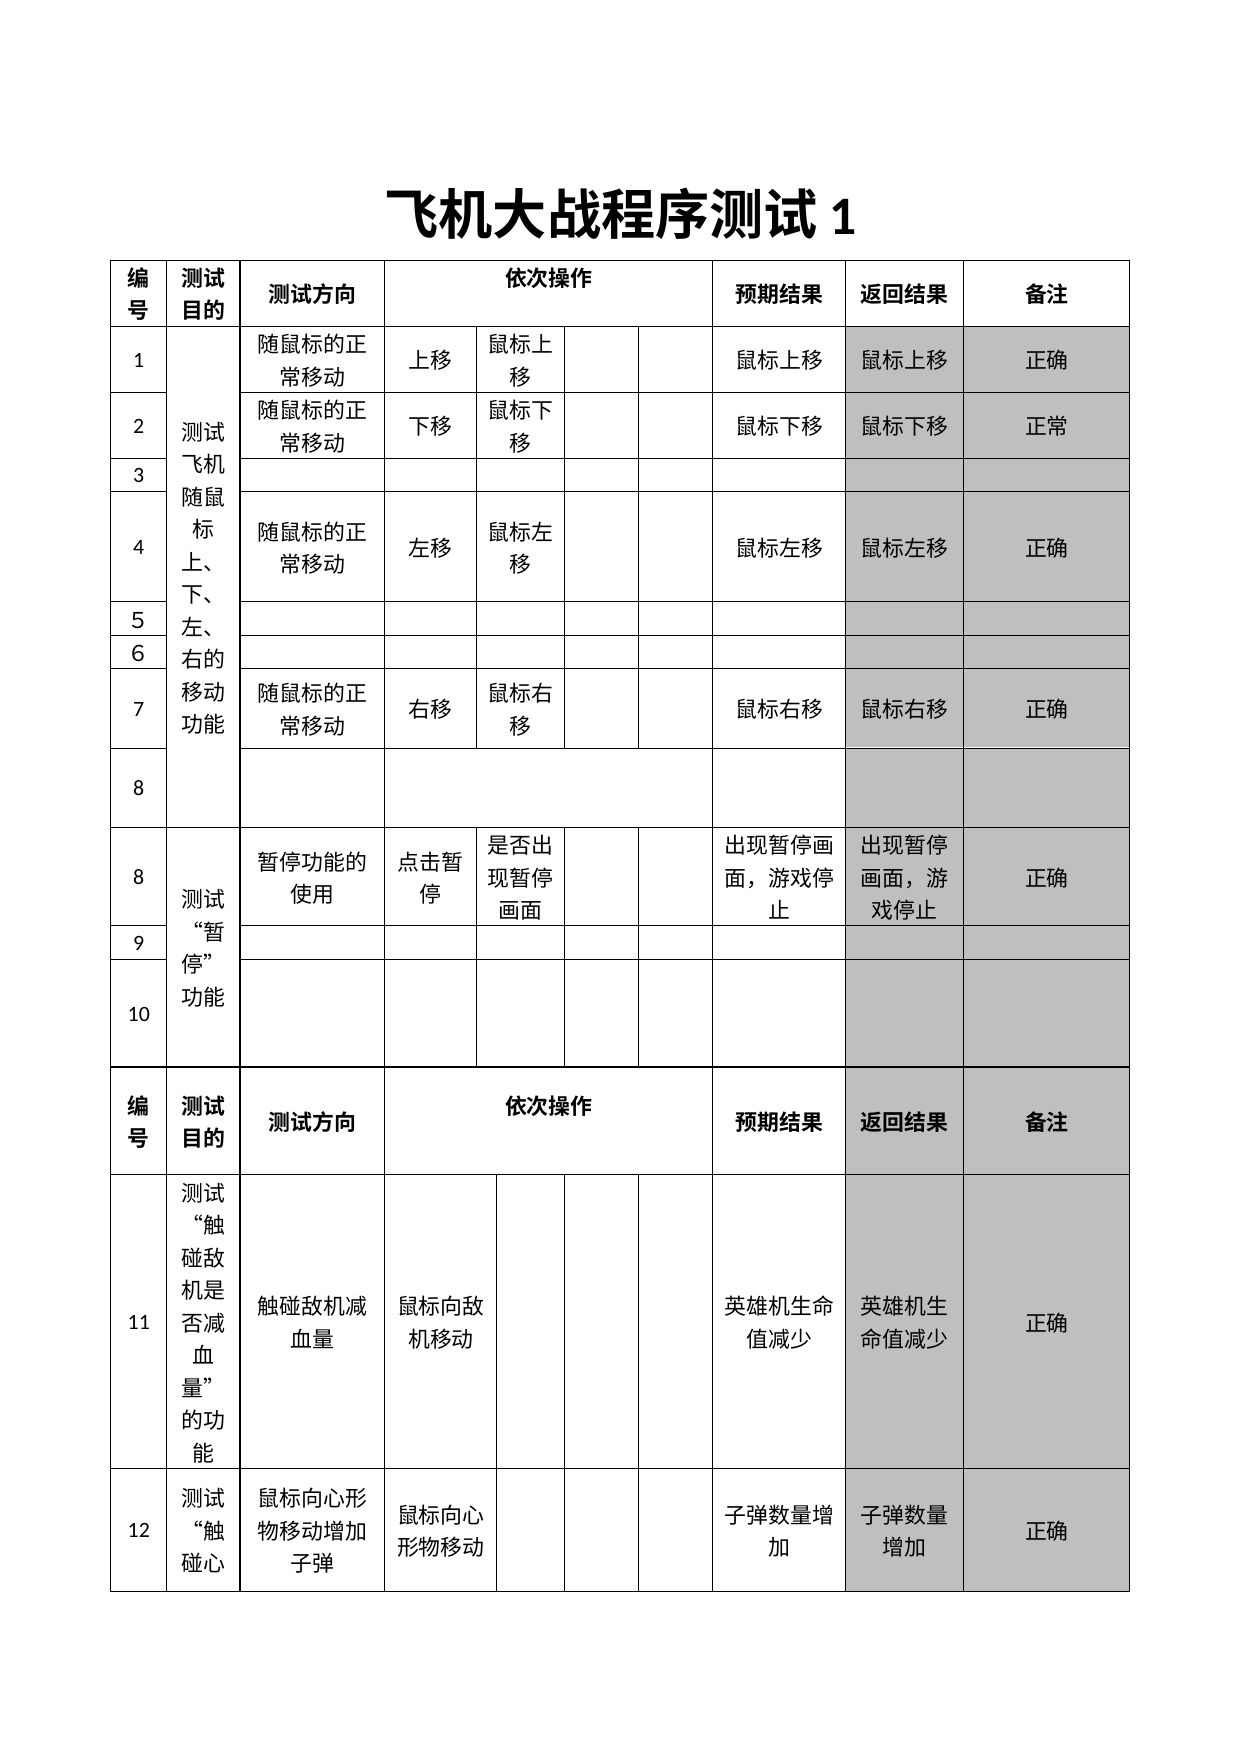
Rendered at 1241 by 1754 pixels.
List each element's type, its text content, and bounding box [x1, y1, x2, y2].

table_header 依次操作 [385, 261, 712, 326]
table_cell 2 [111, 393, 166, 458]
table_cell 鼠标下移 [477, 393, 564, 458]
table_cell [639, 669, 712, 747]
table_cell 正确 [964, 1175, 1129, 1468]
table_cell 随鼠标的正常移动 [241, 393, 384, 458]
table_cell [565, 327, 638, 392]
table_cell [241, 602, 384, 635]
table_cell 测试目的 [167, 1068, 239, 1174]
table_cell 鼠标下移 [846, 393, 963, 458]
table_cell [477, 459, 564, 491]
table_cell 12 [111, 1469, 166, 1591]
table_cell [385, 636, 476, 668]
table_cell [964, 636, 1129, 668]
table_cell 子弹数量增加 [846, 1469, 963, 1591]
table_cell [846, 749, 963, 827]
table_cell 8 [111, 828, 166, 925]
table_cell 鼠标上移 [477, 327, 564, 392]
table_cell 正确 [964, 327, 1129, 392]
table_cell [639, 1175, 712, 1468]
table_cell [241, 926, 384, 959]
table_cell 英雄机生命值减少 [846, 1175, 963, 1468]
table_cell [241, 636, 384, 668]
table_cell 出现暂停画面，游戏停止 [846, 828, 963, 925]
table_cell 返回结果 [846, 1068, 963, 1174]
table_cell 随鼠标的正常移动 [241, 492, 384, 601]
table_cell 4 [111, 492, 166, 601]
table_cell [639, 393, 712, 458]
table_cell [565, 602, 638, 635]
table_cell [385, 602, 476, 635]
table_cell [639, 960, 712, 1066]
table_cell 鼠标向心形物移动增加子弹 [241, 1469, 384, 1591]
table_cell 子弹数量增加 [713, 1469, 845, 1591]
table_cell [385, 749, 712, 827]
table_cell [964, 960, 1129, 1066]
table_cell 正确 [964, 828, 1129, 925]
table_cell [713, 749, 845, 827]
table_cell [477, 960, 564, 1066]
table_cell [565, 393, 638, 458]
table_cell 1 [111, 327, 166, 392]
table_cell 左移 [385, 492, 476, 601]
table_cell 3 [111, 459, 166, 491]
table_cell [565, 1469, 638, 1591]
table_cell 备注 [964, 1068, 1129, 1174]
table_cell [846, 960, 963, 1066]
table_cell [713, 636, 845, 668]
table_cell 鼠标左移 [846, 492, 963, 601]
table_cell 测试“暂停”功能 [167, 828, 239, 1066]
table_cell 上移 [385, 327, 476, 392]
table_cell 鼠标上移 [713, 327, 845, 392]
table_cell ６ [111, 636, 166, 668]
table_cell 8 [111, 749, 166, 827]
table_cell [713, 459, 845, 491]
table_cell [713, 602, 845, 635]
table_cell 10 [111, 960, 166, 1066]
table_cell 英雄机生命值减少 [713, 1175, 845, 1468]
table_header 备注 [964, 261, 1129, 326]
table_cell [639, 327, 712, 392]
table_cell [846, 602, 963, 635]
table_cell 鼠标右移 [846, 669, 963, 747]
table_cell [565, 636, 638, 668]
table_header 返回结果 [846, 261, 963, 326]
table_cell 测试方向 [241, 1068, 384, 1174]
table_cell [639, 1469, 712, 1591]
table_cell [241, 960, 384, 1066]
table_cell [497, 1175, 564, 1468]
table_cell [385, 960, 476, 1066]
table_cell [964, 602, 1129, 635]
table_cell [565, 960, 638, 1066]
table_cell [565, 669, 638, 747]
table_cell [565, 459, 638, 491]
table_cell 测试“触碰心形无是否增加子弹”的功能 [167, 1469, 239, 1591]
table_cell [477, 636, 564, 668]
table_cell 鼠标左移 [477, 492, 564, 601]
table_cell 出现暂停画面，游戏停止 [713, 828, 845, 925]
table_cell 预期结果 [713, 1068, 845, 1174]
table_header 预期结果 [713, 261, 845, 326]
table_cell [639, 602, 712, 635]
table_cell [846, 459, 963, 491]
table_cell ５ [111, 602, 166, 635]
table_cell 是否出现暂停画面 [477, 828, 564, 925]
table_cell [385, 926, 476, 959]
table_cell 7 [111, 669, 166, 747]
table_cell 测试飞机随鼠标上、下、左、右的移动功能 [167, 327, 239, 827]
table_cell 随鼠标的正常移动 [241, 327, 384, 392]
table_cell [477, 602, 564, 635]
table_cell 正常 [964, 393, 1129, 458]
table_header 测试目的 [167, 261, 239, 326]
table_cell 点击暂停 [385, 828, 476, 925]
table_cell [241, 749, 384, 827]
table_cell [639, 459, 712, 491]
table_cell [565, 926, 638, 959]
table_cell [846, 636, 963, 668]
table_cell 正确 [964, 492, 1129, 601]
table_cell [639, 636, 712, 668]
table_cell 正确 [964, 1469, 1129, 1591]
table_cell [964, 926, 1129, 959]
table_cell [477, 926, 564, 959]
table_cell [713, 960, 845, 1066]
table_cell 右移 [385, 669, 476, 747]
table_header 测试方向 [241, 261, 384, 326]
table_cell 编号 [111, 1068, 166, 1174]
table_cell [565, 828, 638, 925]
table_cell [846, 926, 963, 959]
table_cell [385, 459, 476, 491]
table_cell 正确 [964, 669, 1129, 747]
table_cell 鼠标右移 [477, 669, 564, 747]
table_cell 依次操作 [385, 1068, 712, 1174]
text 飞机大战程序测试1 [187, 162, 1053, 259]
table_cell [241, 459, 384, 491]
table_cell [497, 1469, 564, 1591]
table_cell [713, 926, 845, 959]
table_cell 触碰敌机减血量 [241, 1175, 384, 1468]
table_cell [639, 828, 712, 925]
table_cell [565, 1175, 638, 1468]
table_cell 暂停功能的使用 [241, 828, 384, 925]
table_cell 11 [111, 1175, 166, 1468]
table_cell 随鼠标的正常移动 [241, 669, 384, 747]
table_cell [639, 926, 712, 959]
table_cell [565, 492, 638, 601]
table_cell 鼠标下移 [713, 393, 845, 458]
table_cell 鼠标右移 [713, 669, 845, 747]
table_cell 9 [111, 926, 166, 959]
table_cell 鼠标左移 [713, 492, 845, 601]
table_cell 鼠标向敌机移动 [385, 1175, 496, 1468]
table_cell [964, 459, 1129, 491]
table_header 编号 [111, 261, 166, 326]
table_cell [639, 492, 712, 601]
table_cell 鼠标上移 [846, 327, 963, 392]
table_cell 测试“触碰敌机是否减血量”的功能 [167, 1175, 239, 1468]
table_cell 下移 [385, 393, 476, 458]
table_cell 鼠标向心形物移动 [385, 1469, 496, 1591]
table_cell [964, 749, 1129, 827]
